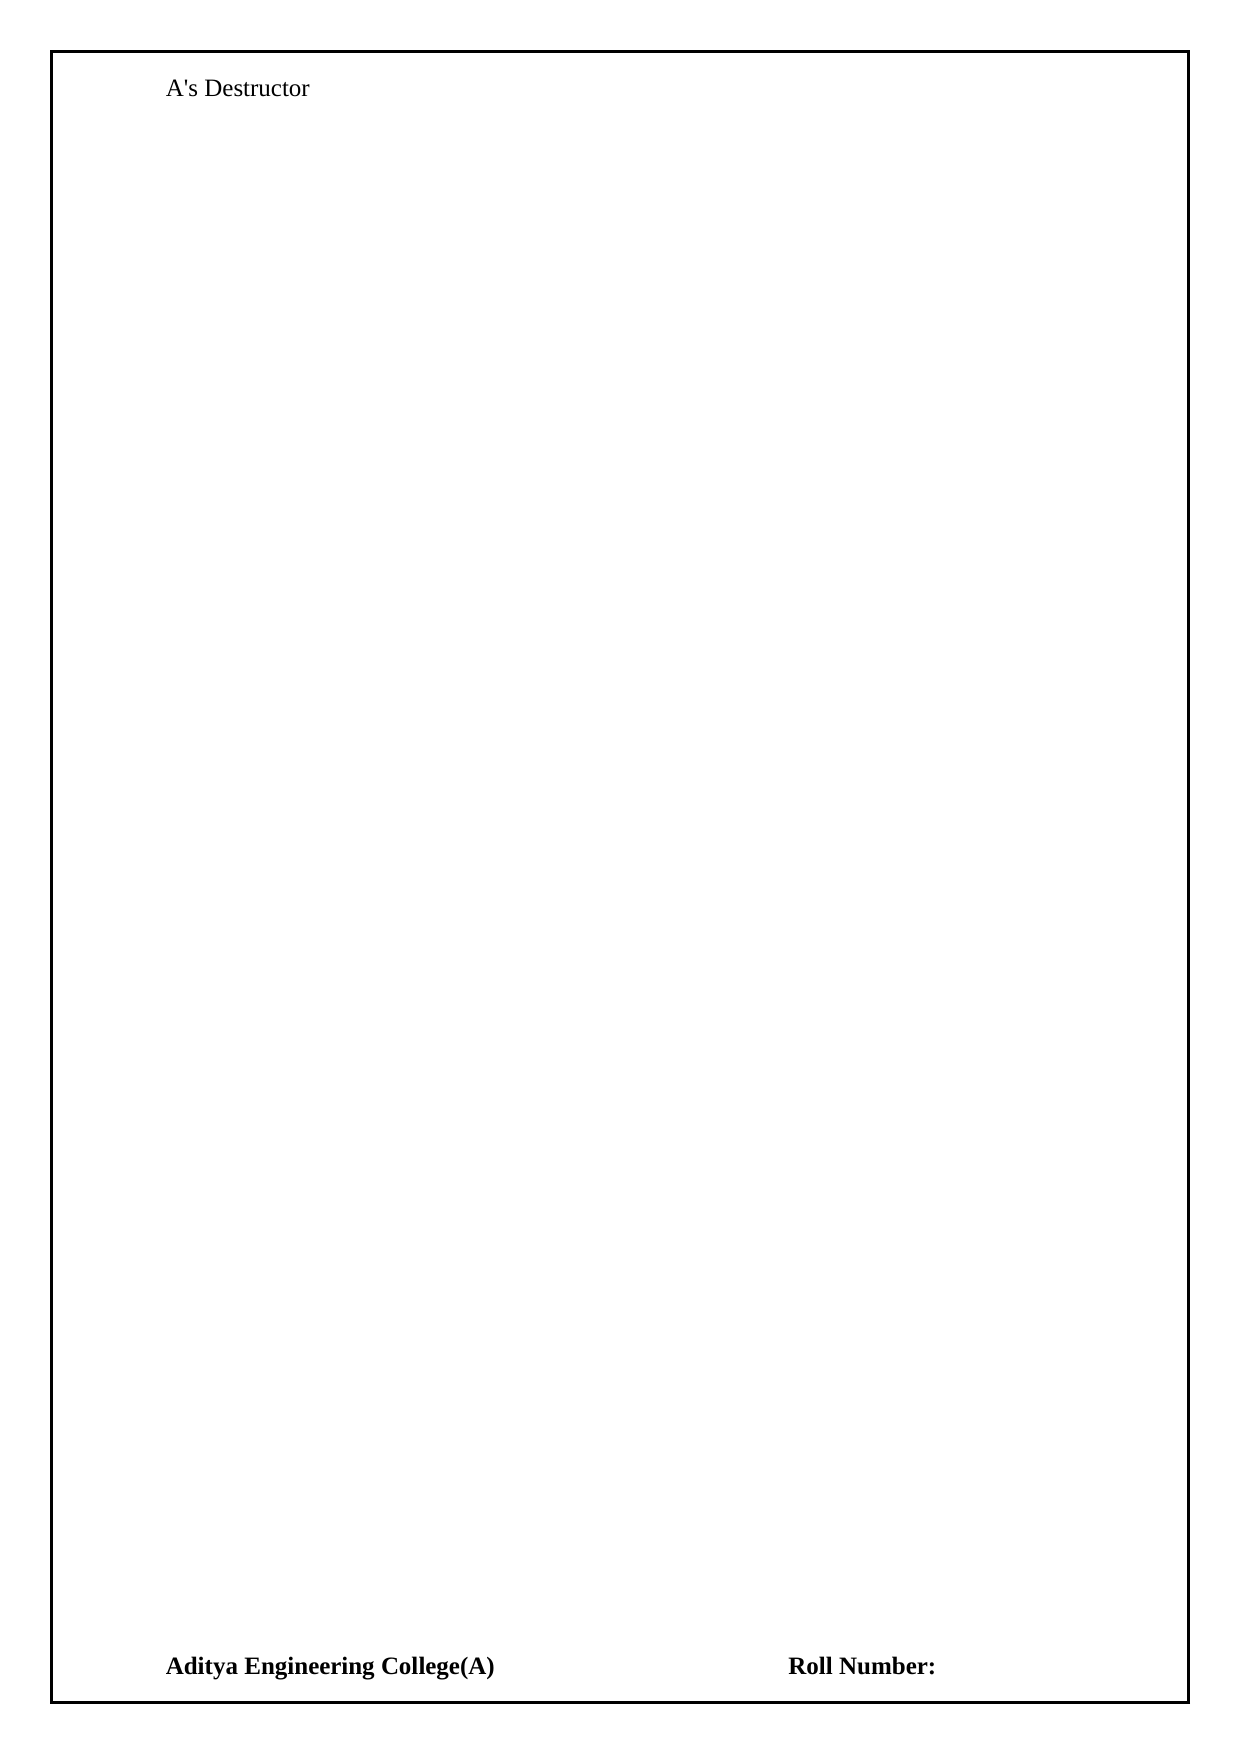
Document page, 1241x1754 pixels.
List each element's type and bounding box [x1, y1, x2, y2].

text [166, 73, 324, 102]
